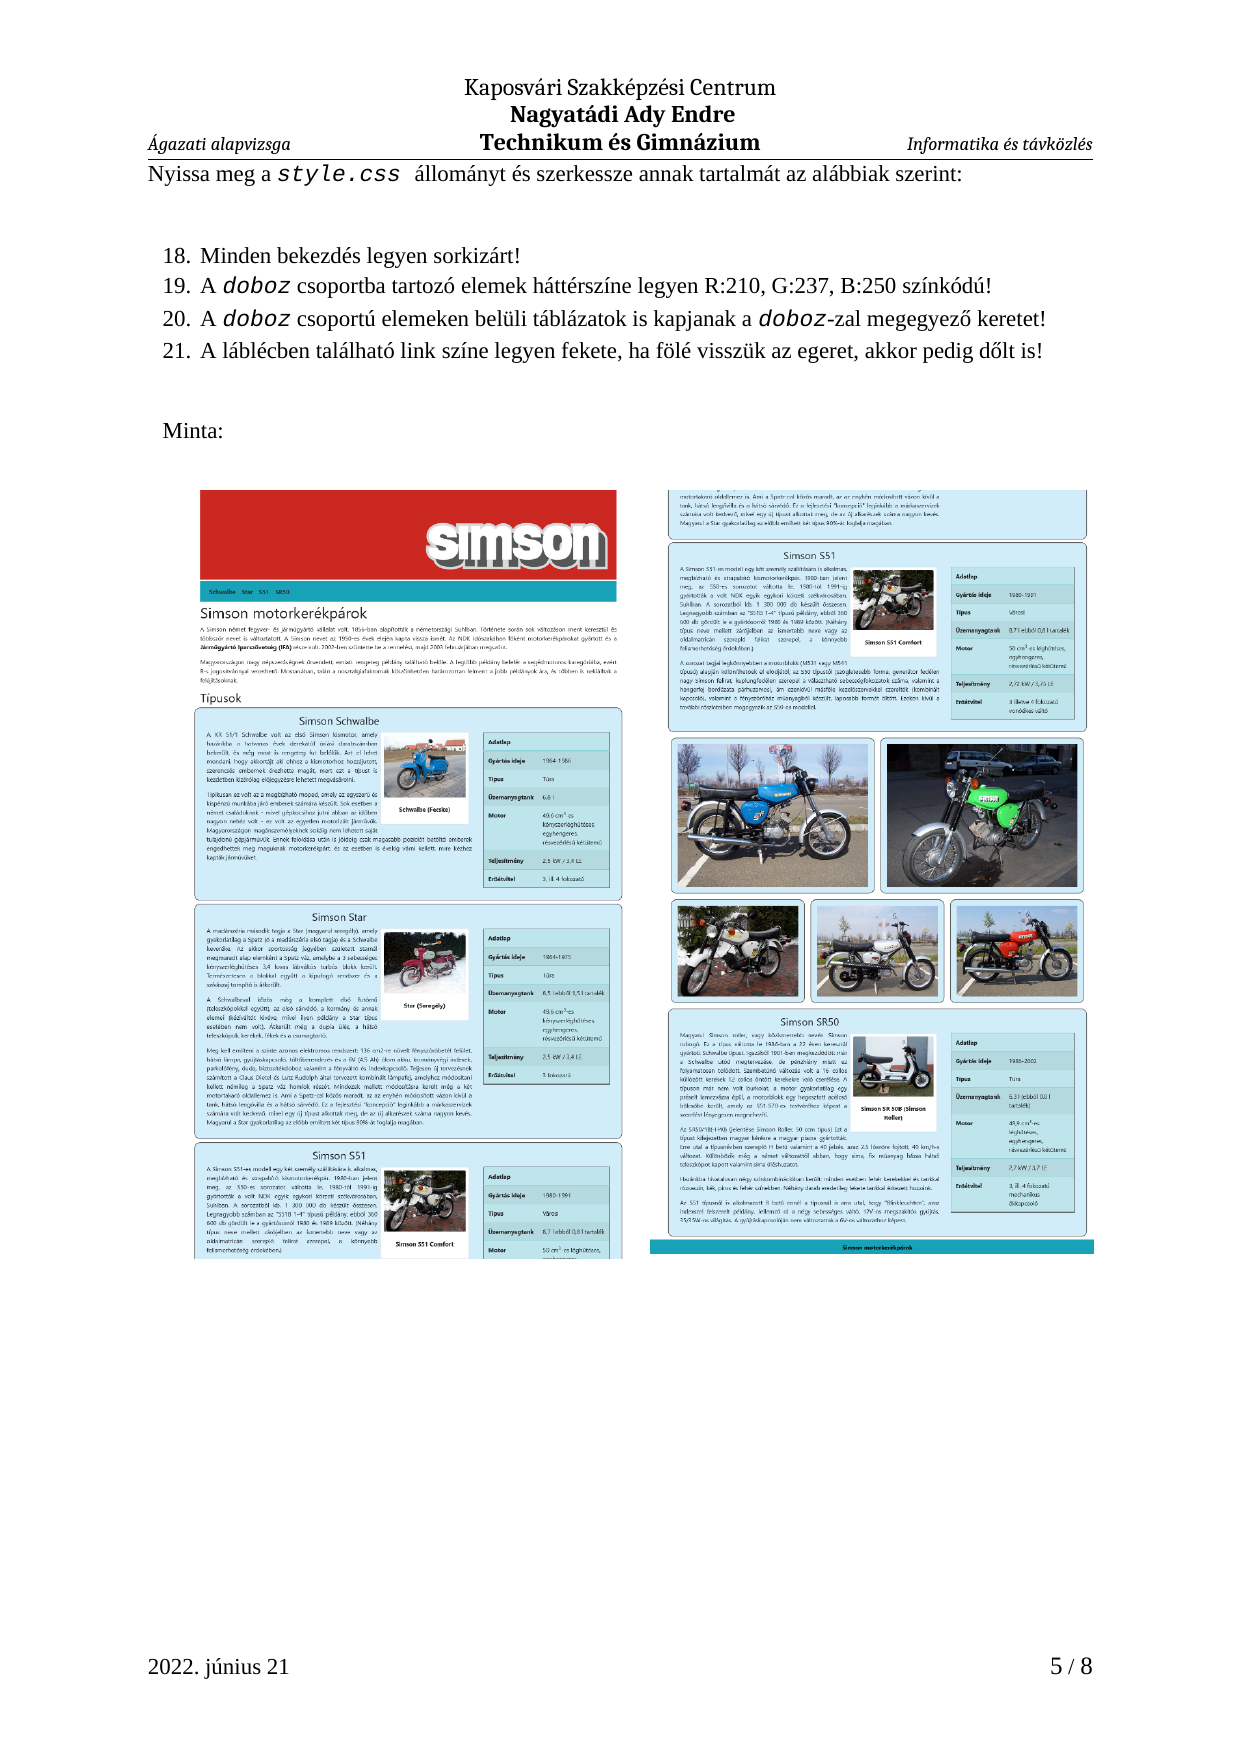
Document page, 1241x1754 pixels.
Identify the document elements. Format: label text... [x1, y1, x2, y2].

text Nyissa meg a style.css állományt és szerkessze annak tartalmát az alábbiak szerint: [148, 160, 1093, 188]
text Minta: [162, 417, 1093, 444]
list A láblécben található link színe legyen fekete, ha fölé visszük az egeret, akkor pedig dőlt is! [162, 337, 1093, 363]
list A doboz csoportú elemeken belüli táblázatok is kapjanak a doboz-zal megegyező keretet! [162, 305, 1093, 333]
picture [183, 490, 627, 1259]
list A doboz csoportba tartozó elemek háttérszíne legyen R:210, G:237, B:250 színkódú! [162, 272, 1093, 301]
picture [650, 490, 1094, 1254]
list Minden bekezdés legyen sorkizárt! [162, 242, 1093, 268]
